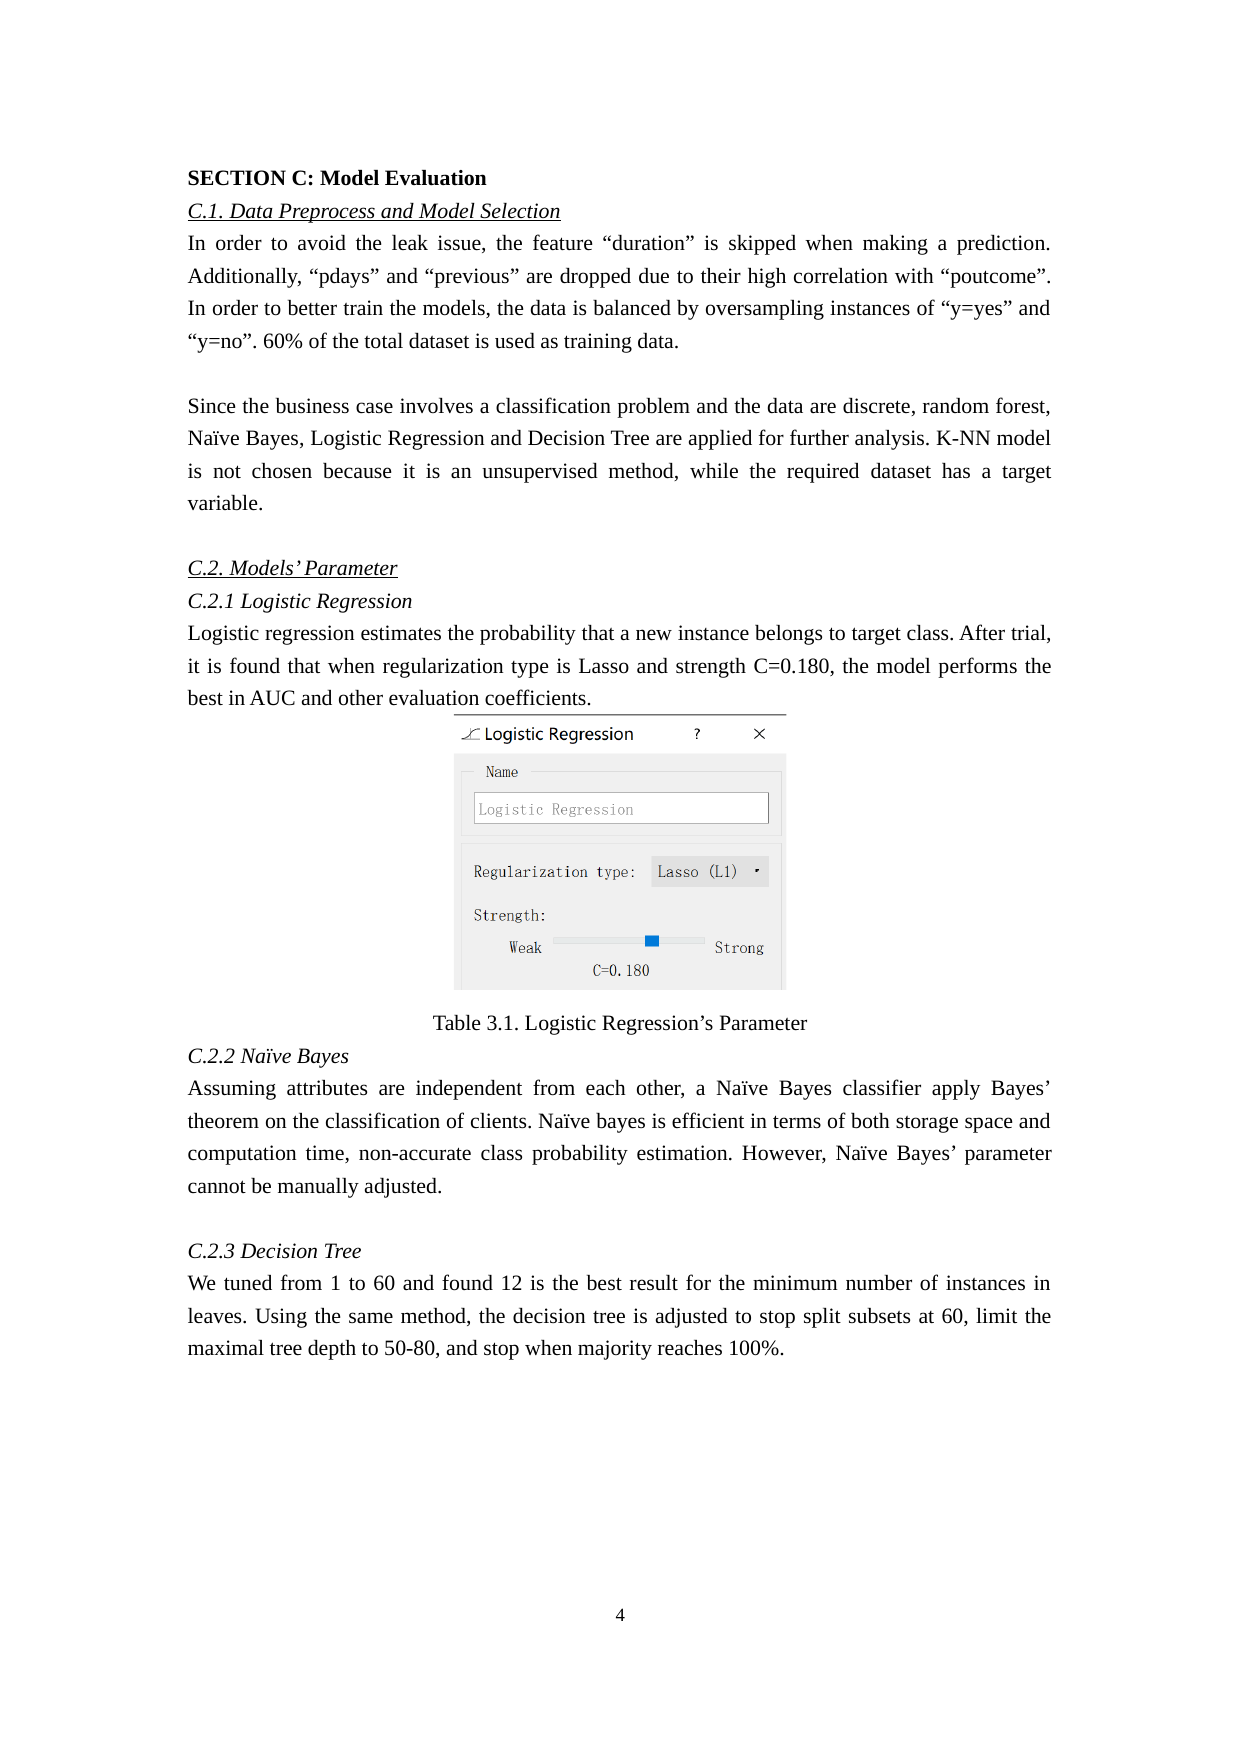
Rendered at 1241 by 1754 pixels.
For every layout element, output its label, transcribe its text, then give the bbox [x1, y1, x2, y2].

text Since the business case involves a classification problem and the data are discrete, random forest, Naïve Bayes, Logistic Regression and Decision Tree are applied for further analysis. K-NN model is not chosen because it is an unsupervised method, while the required dataset has a target variable. [187, 389, 1053, 519]
text Assuming attributes are independent from each other, a Naïve Bayes classifier apply Bayes’ theorem on the classification of clients. Naïve bayes is efficient in terms of both storage space and computation time, non-accurate class probability estimation. However, Naïve Bayes’ parameter cannot be manually adjusted. [187, 1072, 1053, 1202]
text SECTION C: Model Evaluation [187, 162, 1053, 194]
text C.2.3 Decision Tree [187, 1234, 1053, 1267]
text C.2. Models’ Parameter [187, 552, 1053, 584]
text C.2.1 Logistic Regression [187, 584, 1053, 617]
picture [453, 714, 787, 990]
text Table 3.1. Logistic Regression’s Parameter [187, 1007, 1053, 1039]
text C.2.2 Naïve Bayes [187, 1039, 1053, 1072]
text We tuned from 1 to 60 and found 12 is the best result for the minimum number of instances in leaves. Using the same method, the decision tree is adjusted to stop split subsets at 60, limit the maximal tree depth to 50-80, and stop when majority reaches 100%. [187, 1267, 1053, 1364]
text In order to avoid the leak issue, the feature “duration” is skipped when making a prediction. Additionally, “pdays” and “previous” are dropped due to their high correlation with “poutcome”. In order to better train the models, the data is balanced by oversampling instances of “y=yes” and “y=no”. 60% of the total dataset is used as training data. [187, 227, 1053, 357]
text C.1. Data Preprocess and Model Selection [187, 194, 1053, 227]
text Logistic regression estimates the probability that a new instance belongs to target class. After trial, it is found that when regularization type is Lasso and strength C=0.180, the model performs the best in AUC and other evaluation coefficients. [187, 617, 1053, 714]
